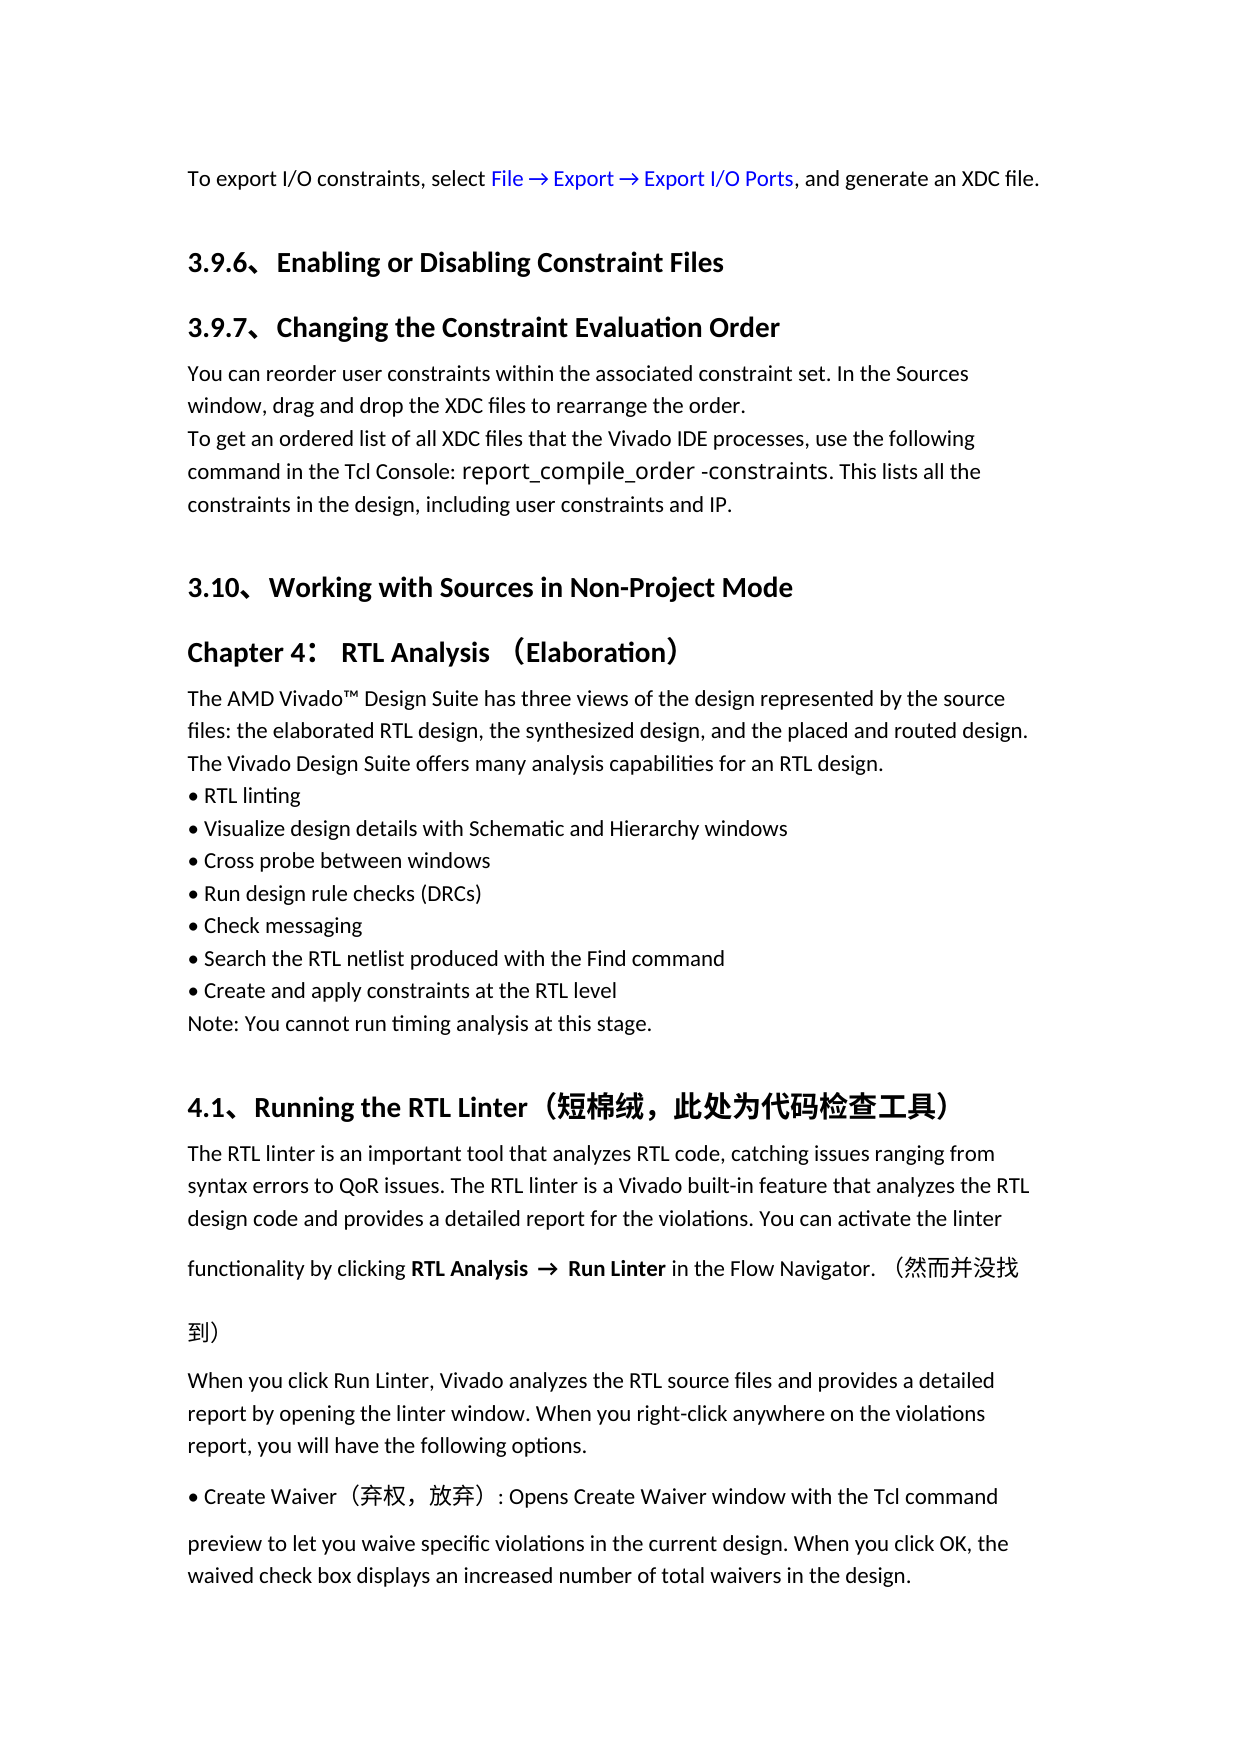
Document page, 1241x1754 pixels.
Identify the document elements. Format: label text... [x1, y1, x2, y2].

text To get an ordered list of all XDC files that the Vivado IDE processes, use the following command in the Tcl Console: report_compile_order -constraints. This lists all the constraints in the design, including user constraints and IP. [187, 422, 1053, 519]
text The Vivado Design Suite offers many analysis capabilities for an RTL design. [187, 747, 1053, 779]
text • Check messaging [187, 909, 1053, 942]
text 4.1、Running the RTL Linter（短棉绒，此处为代码检查工具） [187, 1072, 1053, 1137]
text Note: You cannot run timing analysis at this stage. [187, 1007, 1053, 1039]
text • Create and apply constraints at the RTL level [187, 974, 1053, 1007]
text • Cross probe between windows [187, 844, 1053, 877]
text Chapter 4： RTL Analysis （Elaboration） [187, 617, 1053, 682]
text To export I/O constraints, select File → Export → Export I/O Ports, and generate an XDC file. [187, 162, 1053, 194]
text • Create Waiver（弃权，放弃）: Opens Create Waiver window with the Tcl command preview to let you waive specific violations in the current design. When you click OK, the waived check box displays an increased number of total waivers in the design. [187, 1462, 1053, 1592]
text • RTL linting [187, 779, 1053, 812]
text 3.10、Working with Sources in Non-Project Mode [187, 552, 1053, 617]
text When you click Run Linter, Vivado analyzes the RTL source files and provides a detailed report by opening the linter window. When you right-click anywhere on the violations report, you will have the following options. [187, 1364, 1053, 1462]
text You can reorder user constraints within the associated constraint set. In the Sources window, drag and drop the XDC files to rearrange the order. [187, 357, 1053, 422]
text The RTL linter is an important tool that analyzes RTL code, catching issues ranging from syntax errors to QoR issues. The RTL linter is a Vivado built-in feature that analyzes the RTL design code and provides a detailed report for the violations. You can activate the linter functionality by clicking RTL Analysis → Run Linter in the Flow Navigator. （然而并没找到） [187, 1137, 1053, 1364]
text 3.9.6、Enabling or Disabling Constraint Files [187, 227, 1053, 292]
text • Run design rule checks (DRCs) [187, 877, 1053, 909]
text • Search the RTL netlist produced with the Find command [187, 942, 1053, 974]
text The AMD Vivado™ Design Suite has three views of the design represented by the source files: the elaborated RTL design, the synthesized design, and the placed and routed design. [187, 682, 1053, 747]
text 3.9.7、Changing the Constraint Evaluation Order [187, 292, 1053, 357]
text • Visualize design details with Schematic and Hierarchy windows [187, 812, 1053, 844]
